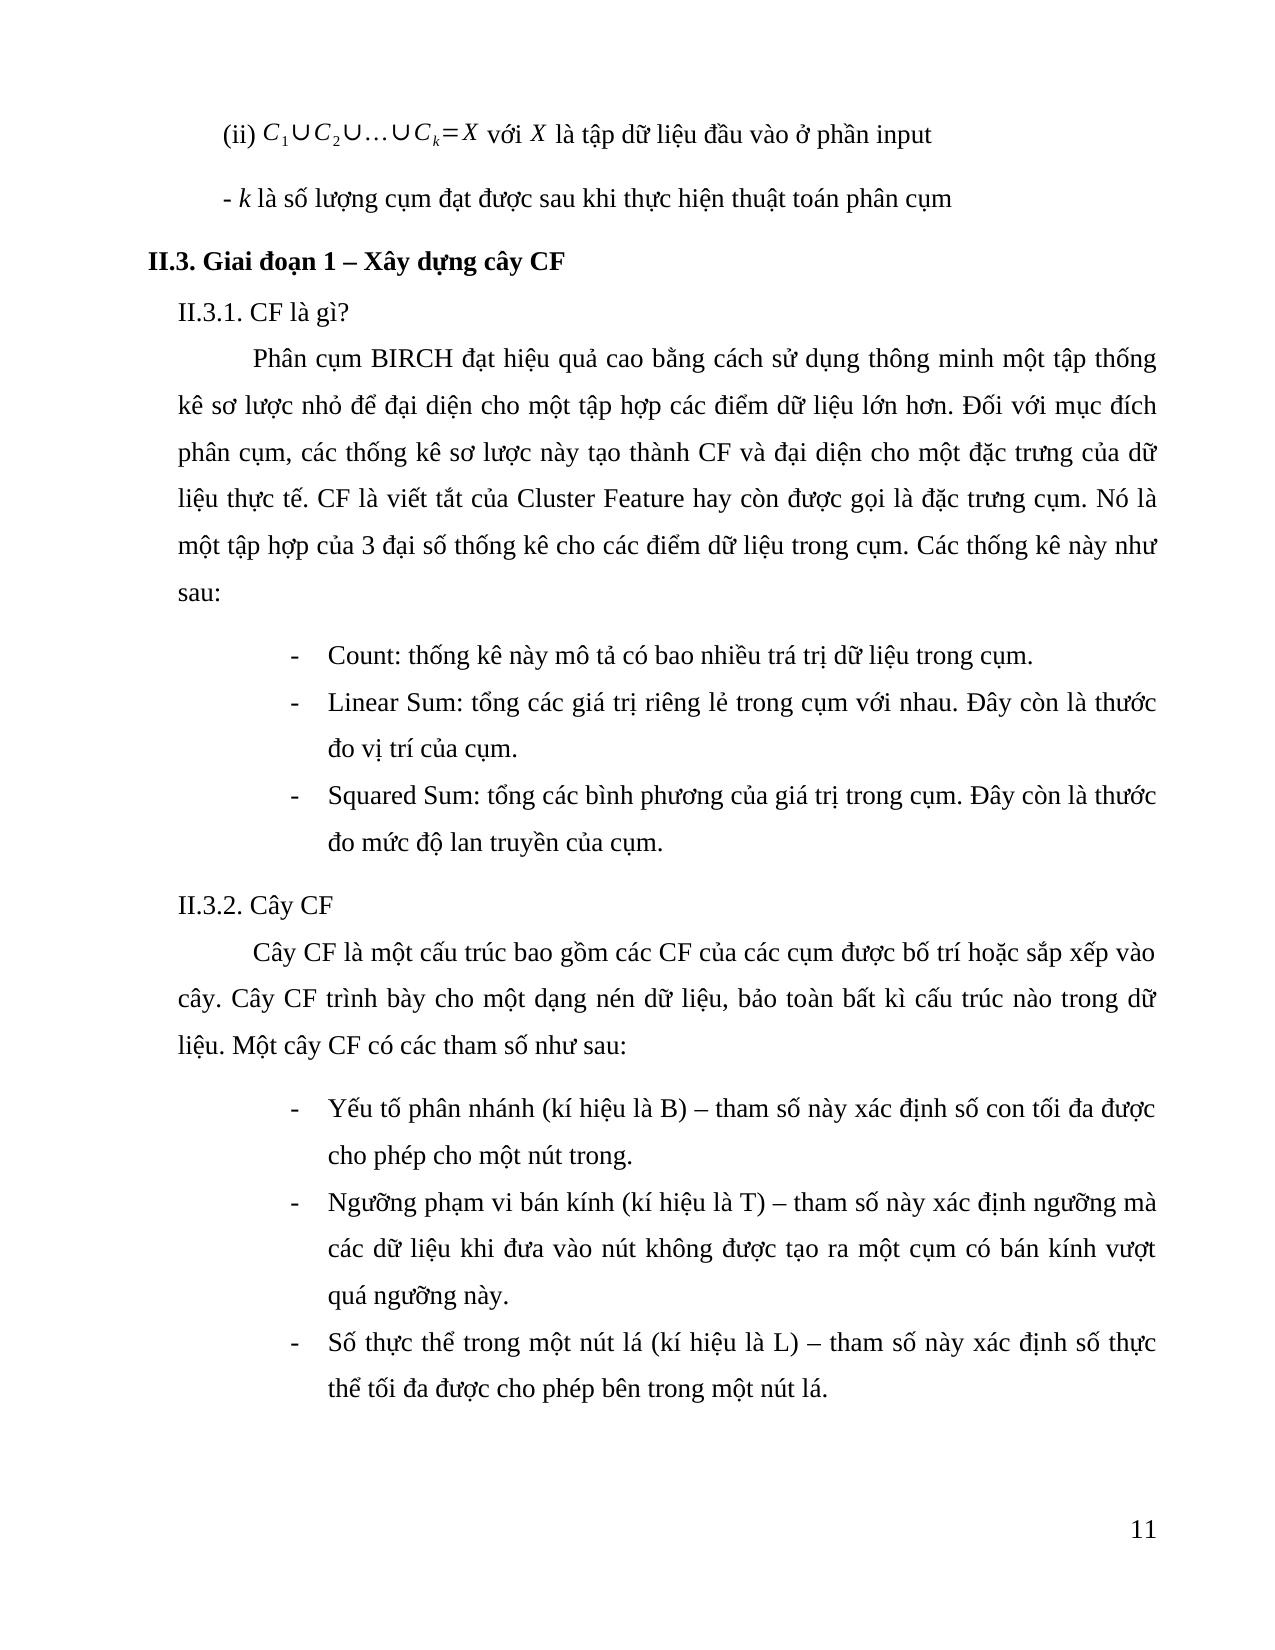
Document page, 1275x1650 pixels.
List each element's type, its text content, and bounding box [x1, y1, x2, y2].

subtitle II.3.1. CF là gì? [178, 296, 1157, 327]
list Yếu tố phân nhánh (kí hiệu là B) – tham số này xác định số con tối đa được cho phép cho một nút trong. [290, 1092, 1157, 1170]
list Số thực thể trong một nút lá (kí hiệu là L) – tham số này xác định số thực thể tối đa được cho phép bên trong một nút lá. [290, 1326, 1157, 1404]
subtitle II.3. Giai đoạn 1 – Xây dựng cây CF [148, 245, 1157, 276]
list Count: thống kê này mô tả có bao nhiều trá trị dữ liệu trong cụm. [290, 639, 1157, 670]
text Cây CF là một cấu trúc bao gồm các CF của các cụm được bố trí hoặc sắp xếp vào cây. Cây CF trình bày cho một dạng nén dữ liệu, bảo toàn bất kì cấu trúc nào trong dữ liệu. Một cây CF có các tham số như sau: [178, 936, 1157, 1060]
text (ii) với là tập dữ liệu đầu vào ở phần input [148, 118, 1157, 149]
text - k là số lượng cụm đạt được sau khi thực hiện thuật toán phân cụm [148, 182, 1157, 213]
list Ngưỡng phạm vi bán kính (kí hiệu là T) – tham số này xác định ngưỡng mà các dữ liệu khi đưa vào nút không được tạo ra một cụm có bán kính vượt quá ngưỡng này. [290, 1186, 1157, 1310]
subtitle II.3.2. Cây CF [178, 889, 1157, 920]
text Phân cụm BIRCH đạt hiệu quả cao bằng cách sử dụng thông minh một tập thống kê sơ lược nhỏ để đại diện cho một tập hợp các điểm dữ liệu lớn hơn. Đối với mục đích phân cụm, các thống kê sơ lược này tạo thành CF và đại diện cho một đặc trưng của dữ liệu thực tế. CF là viết tắt của Cluster Feature hay còn được gọi là đặc trưng cụm. Nó là một tập hợp của 3 đại số thống kê cho các điểm dữ liệu trong cụm. Các thống kê này như sau: [178, 342, 1157, 607]
list Linear Sum: tổng các giá trị riêng lẻ trong cụm với nhau. Đây còn là thước đo vị trí của cụm. [290, 686, 1157, 764]
list Squared Sum: tổng các bình phương của giá trị trong cụm. Đây còn là thước đo mức độ lan truyền của cụm. [290, 779, 1157, 857]
